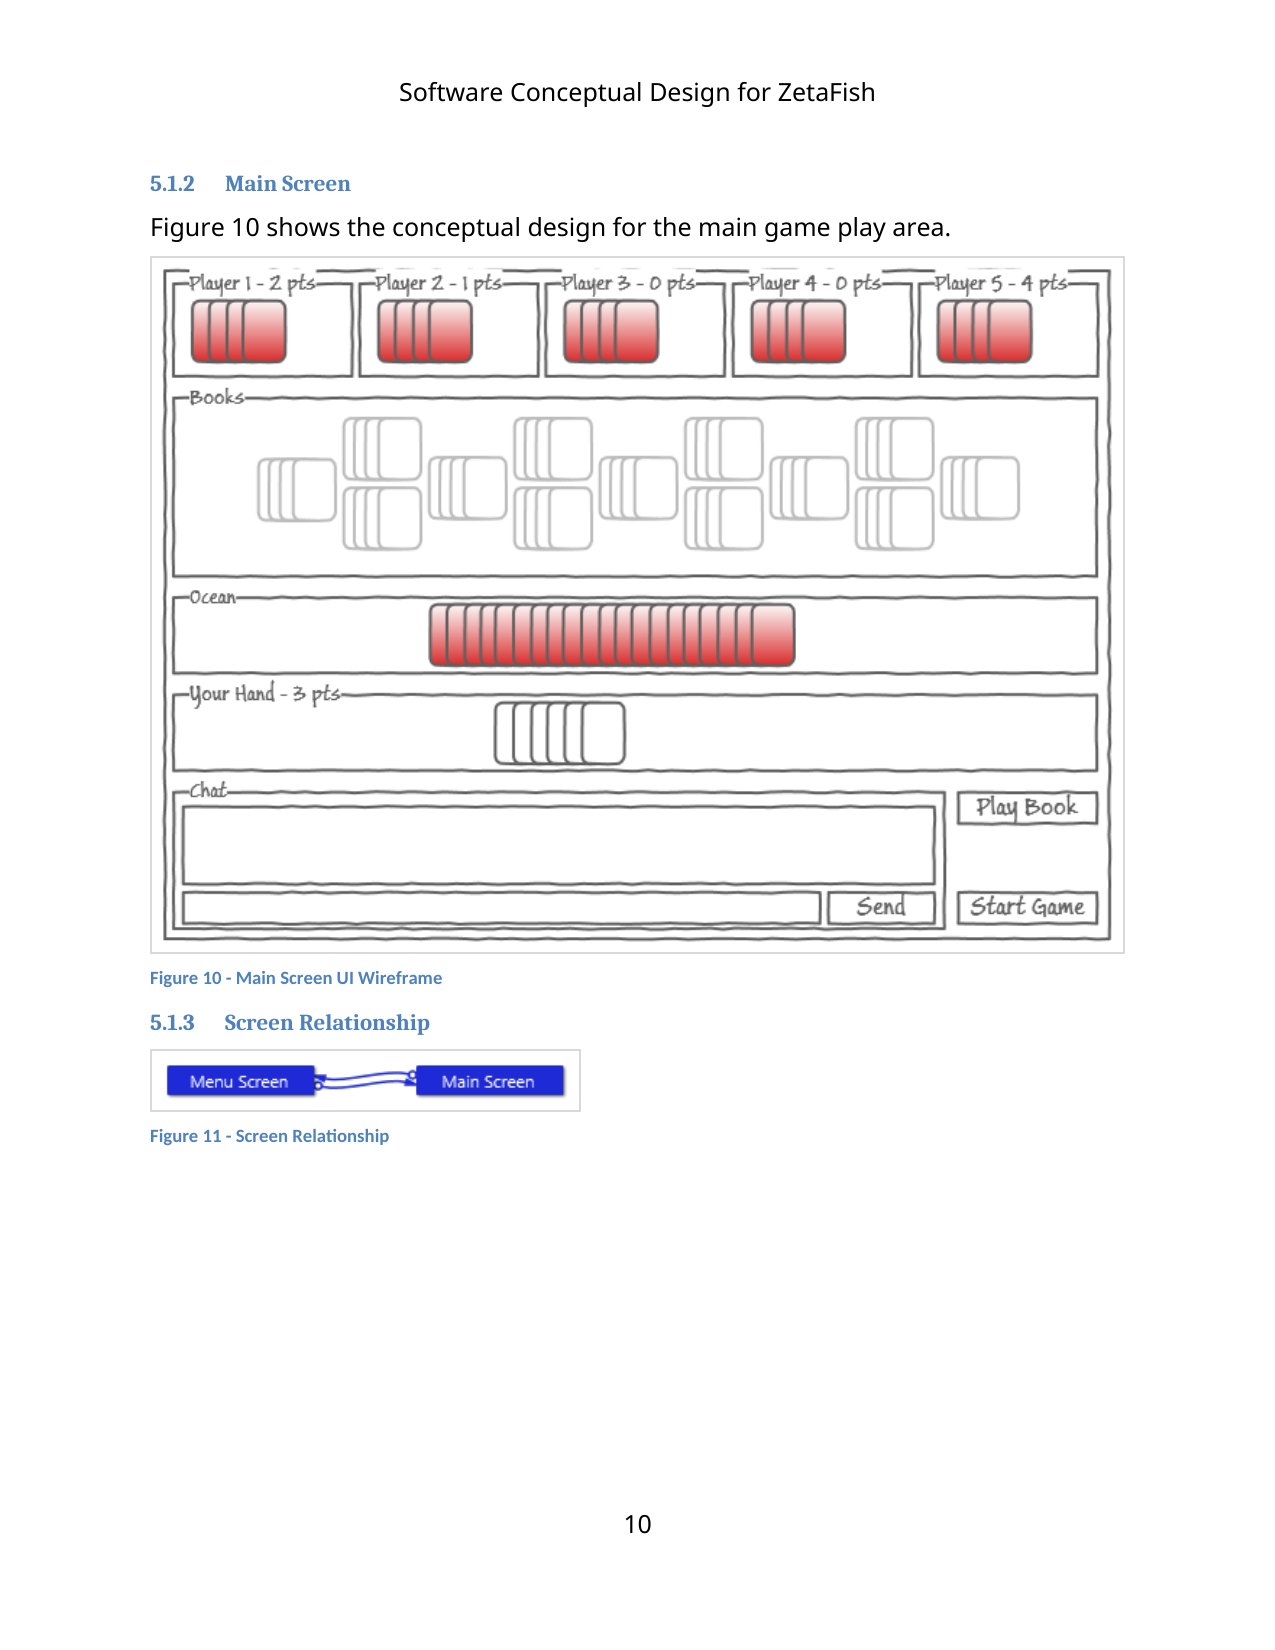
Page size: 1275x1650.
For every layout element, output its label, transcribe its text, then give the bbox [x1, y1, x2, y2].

text Figure 10 shows the conceptual design for the main game play area. [150, 210, 1125, 244]
subtitle Screen Relationship [150, 1010, 1125, 1037]
picture [152, 258, 1123, 952]
picture [152, 1051, 579, 1110]
subtitle Main Screen [150, 171, 1125, 197]
